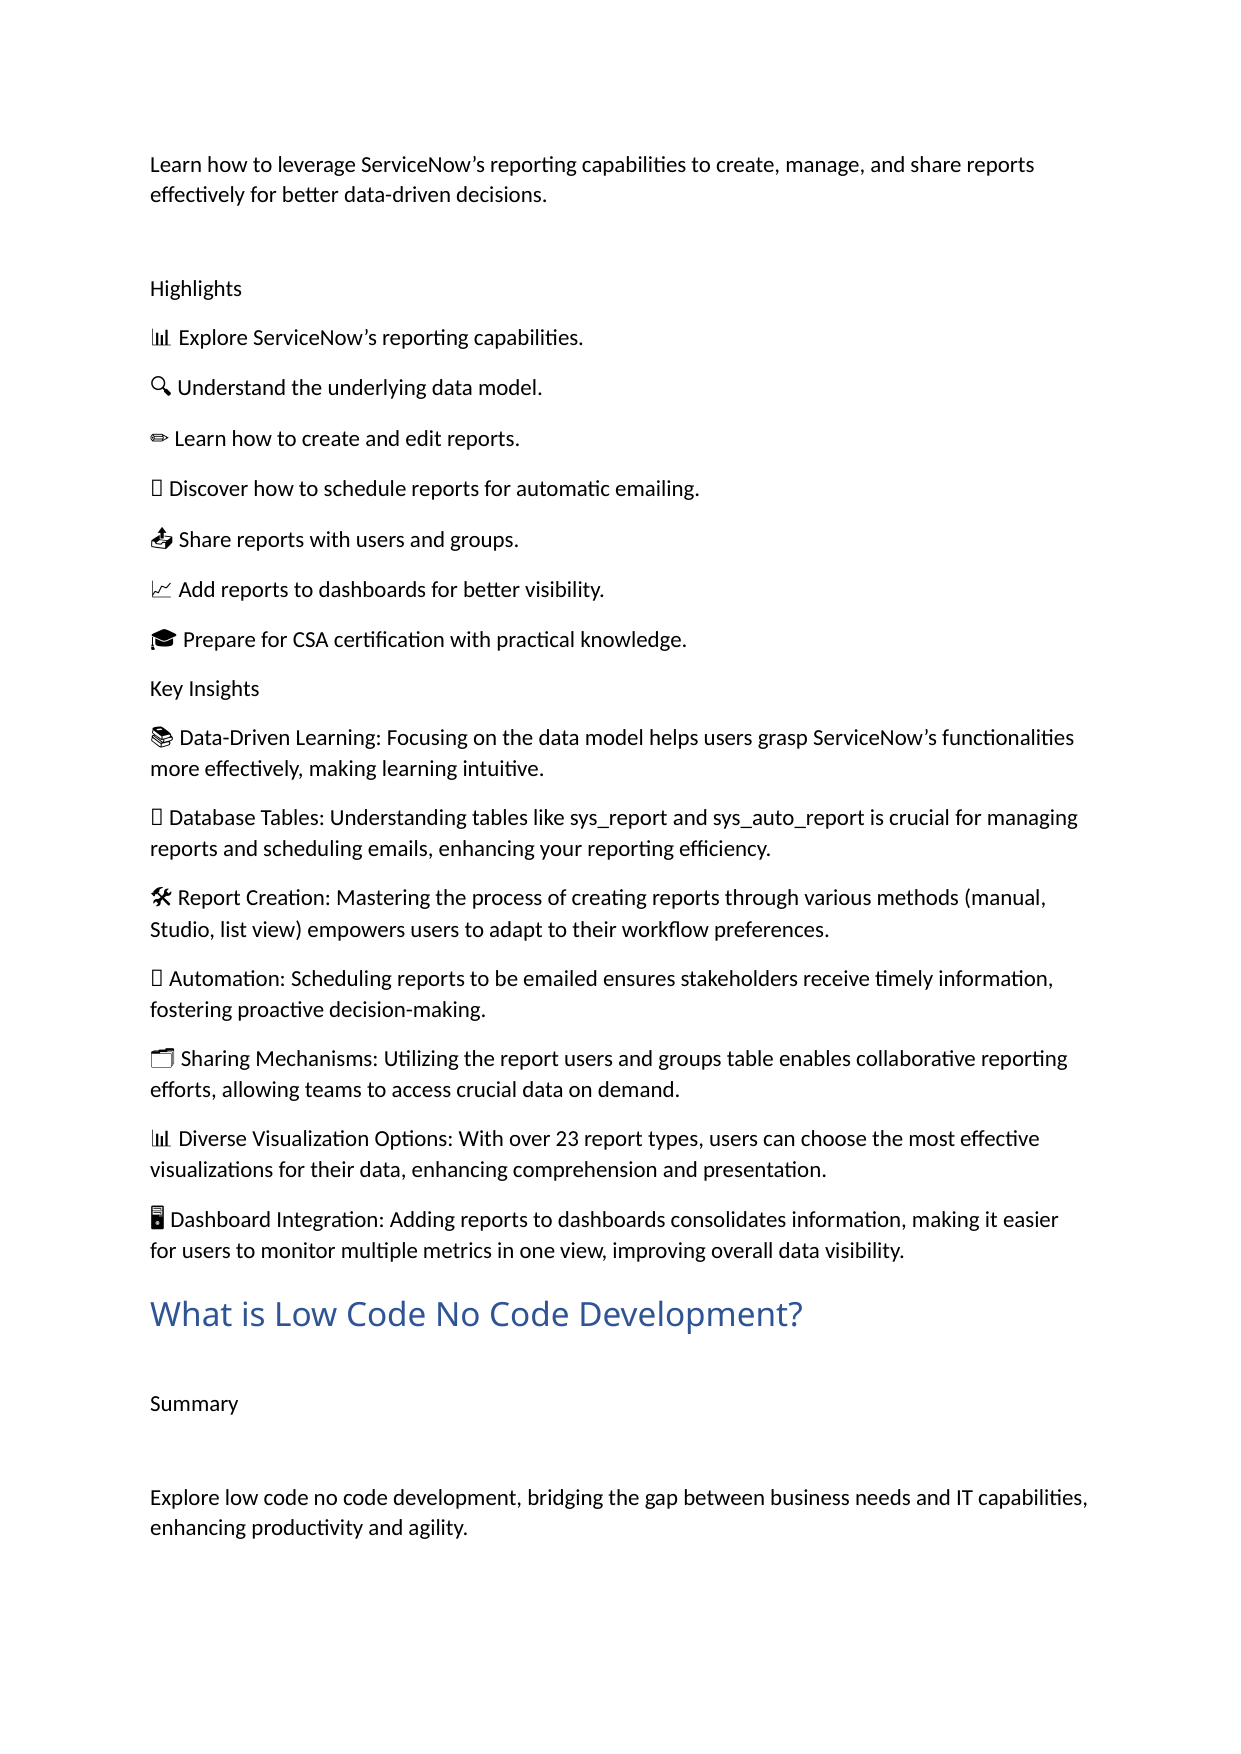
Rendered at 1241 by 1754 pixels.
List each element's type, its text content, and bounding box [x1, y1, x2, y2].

text 📅 Discover how to schedule reports for automatic emailing. [150, 472, 1090, 503]
text 🔗 Database Tables: Understanding tables like sys_report and sys_auto_report is crucial for managing reports and scheduling emails, enhancing your reporting efficiency. [150, 801, 1090, 862]
text Highlights [150, 274, 1090, 302]
text 🛠️ Report Creation: Mastering the process of creating reports through various methods (manual, Studio, list view) empowers users to adapt to their workflow preferences. [150, 881, 1090, 943]
text Explore low code no code development, bridging the gap between business needs and IT capabilities, enhancing productivity and agility. [150, 1483, 1090, 1541]
text 📈 Add reports to dashboards for better visibility. [150, 573, 1090, 604]
text Learn how to leverage ServiceNow’s reporting capabilities to create, manage, and share reports effectively for better data-driven decisions. [150, 150, 1090, 208]
subtitle What is Low Code No Code Development? [150, 1291, 1090, 1386]
text 📅 Automation: Scheduling reports to be emailed ensures stakeholders receive timely information, fostering proactive decision-making. [150, 962, 1090, 1023]
text Key Insights [150, 674, 1090, 702]
text 🎓 Prepare for CSA certification with practical knowledge. [150, 623, 1090, 654]
text Summary [150, 1389, 1090, 1417]
text ✏️ Learn how to create and edit reports. [150, 422, 1090, 453]
text 🔍 Understand the underlying data model. [150, 371, 1090, 402]
text 🗂️ Sharing Mechanisms: Utilizing the report users and groups table enables collaborative reporting efforts, allowing teams to access crucial data on demand. [150, 1042, 1090, 1103]
text 🖥️ Dashboard Integration: Adding reports to dashboards consolidates information, making it easier for users to monitor multiple metrics in one view, improving overall data visibility. [150, 1202, 1090, 1264]
text 📚 Data-Driven Learning: Focusing on the data model helps users grasp ServiceNow’s functionalities more effectively, making learning intuitive. [150, 721, 1090, 782]
text 📊 Diverse Visualization Options: With over 23 report types, users can choose the most effective visualizations for their data, enhancing comprehension and presentation. [150, 1122, 1090, 1184]
text 📤 Share reports with users and groups. [150, 522, 1090, 554]
text 📊 Explore ServiceNow’s reporting capabilities. [150, 321, 1090, 352]
